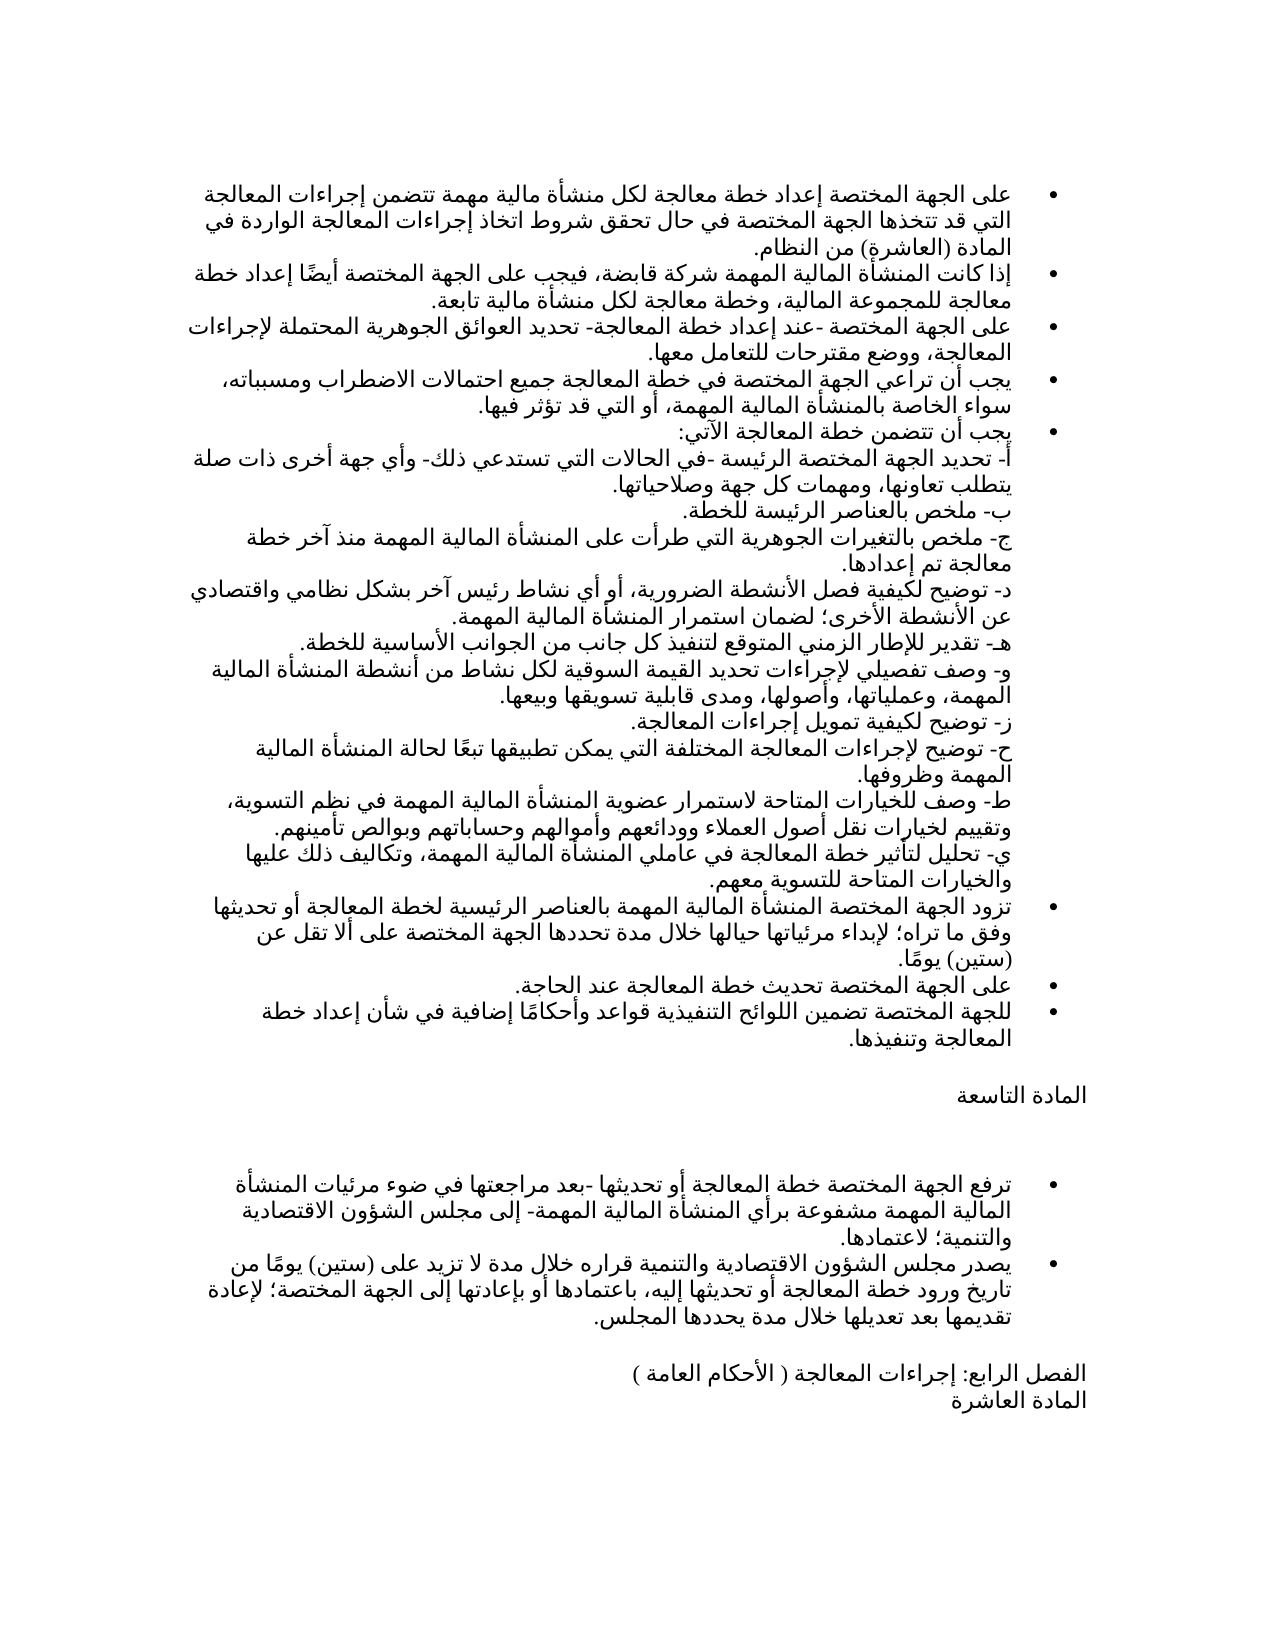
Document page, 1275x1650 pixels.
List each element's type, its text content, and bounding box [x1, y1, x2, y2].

text الفصل الرابع: إجراءات المعالجة ( الأحكام العامة ) [187, 1360, 1087, 1387]
list على الجهة المختصة -عند إعداد خطة المعالجة- تحديد العوائق الجوهرية المحتملة لإجراءات المعالجة، ووضع مقترحات للتعامل معها. [187, 313, 1050, 366]
list على الجهة المختصة إعداد خطة معالجة لكل منشأة مالية مهمة تتضمن إجراءات المعالجة التي قد تتخذها الجهة المختصة في حال تحقق شروط اتخاذ إجراءات المعالجة الواردة في المادة (العاشرة) من النظام. [187, 181, 1050, 260]
list تزود الجهة المختصة المنشأة المالية المهمة بالعناصر الرئيسية لخطة المعالجة أو تحديثها وفق ما تراه؛ لإبداء مرئياتها حيالها خلال مدة تحددها الجهة المختصة على ألا تقل عن (ستين) يومًا. [187, 893, 1050, 972]
list يجب أن تراعي الجهة المختصة في خطة المعالجة جميع احتمالات الاضطراب ومسبباته، سواء الخاصة بالمنشأة المالية المهمة، أو التي قد تؤثر فيها. [187, 366, 1050, 418]
list ترفع الجهة المختصة خطة المعالجة أو تحديثها -بعد مراجعتها في ضوء مرئيات المنشأة المالية المهمة مشفوعة برأي المنشأة المالية المهمة- إلى مجلس الشؤون الاقتصادية والتنمية؛ لاعتمادها. [187, 1171, 1050, 1250]
list إذا كانت المنشأة المالية المهمة شركة قابضة، فيجب على الجهة المختصة أيضًا إعداد خطة معالجة للمجموعة المالية، وخطة معالجة لكل منشأة مالية تابعة. [187, 260, 1050, 313]
text المادة العاشرة [187, 1387, 1087, 1413]
list للجهة المختصة تضمين اللوائح التنفيذية قواعد وأحكامًا إضافية في شأن إعداد خطة المعالجة وتنفيذها. [187, 998, 1050, 1051]
text المادة التاسعة [187, 1082, 1087, 1108]
list يصدر مجلس الشؤون الاقتصادية والتنمية قراره خلال مدة لا تزيد على (ستين) يومًا من تاريخ ورود خطة المعالجة أو تحديثها إليه، باعتمادها أو بإعادتها إلى الجهة المختصة؛ لإعادة تقديمها بعد تعديلها خلال مدة يحددها المجلس. [187, 1250, 1050, 1329]
list على الجهة المختصة تحديث خطة المعالجة عند الحاجة. [187, 972, 1050, 998]
list يجب أن تتضمن خطة المعالجة الآتي: أ- تحديد الجهة المختصة الرئيسة -في الحالات التي تستدعي ذلك- وأي جهة أخرى ذات صلة يتطلب تعاونها، ومهمات كل جهة وصلاحياتها. ب- ملخص بالعناصر الرئيسة للخطة. ج- ملخص بالتغيرات الجوهرية التي طرأت على المنشأة المالية المهمة منذ آخر خطة معالجة تم إعدادها. د- توضيح لكيفية فصل الأنشطة الضرورية، أو أي نشاط رئيس آخر بشكل نظامي واقتصادي عن الأنشطة الأخرى؛ لضمان استمرار المنشأة المالية المهمة. هـ- تقدير للإطار الزمني المتوقع لتنفيذ كل جانب من الجوانب الأساسية للخطة. و- وصف تفصيلي لإجراءات تحديد القيمة السوقية لكل نشاط من أنشطة المنشأة المالية المهمة، وعملياتها، وأصولها، ومدى قابلية تسويقها وبيعها. ز- توضيح لكيفية تمويل إجراءات المعالجة. ح- توضيح لإجراءات المعالجة المختلفة التي يمكن تطبيقها تبعًا لحالة المنشأة المالية المهمة وظروفها. ط- وصف للخيارات المتاحة لاستمرار عضوية المنشأة المالية المهمة في نظم التسوية، وتقييم لخيارات نقل أصول العملاء وودائعهم وأموالهم وحساباتهم وبوالص تأمينهم. ي- تحليل لتأثير خطة المعالجة في عاملي المنشأة المالية المهمة، وتكاليف ذلك عليها والخيارات المتاحة للتسوية معهم. [187, 418, 1050, 893]
